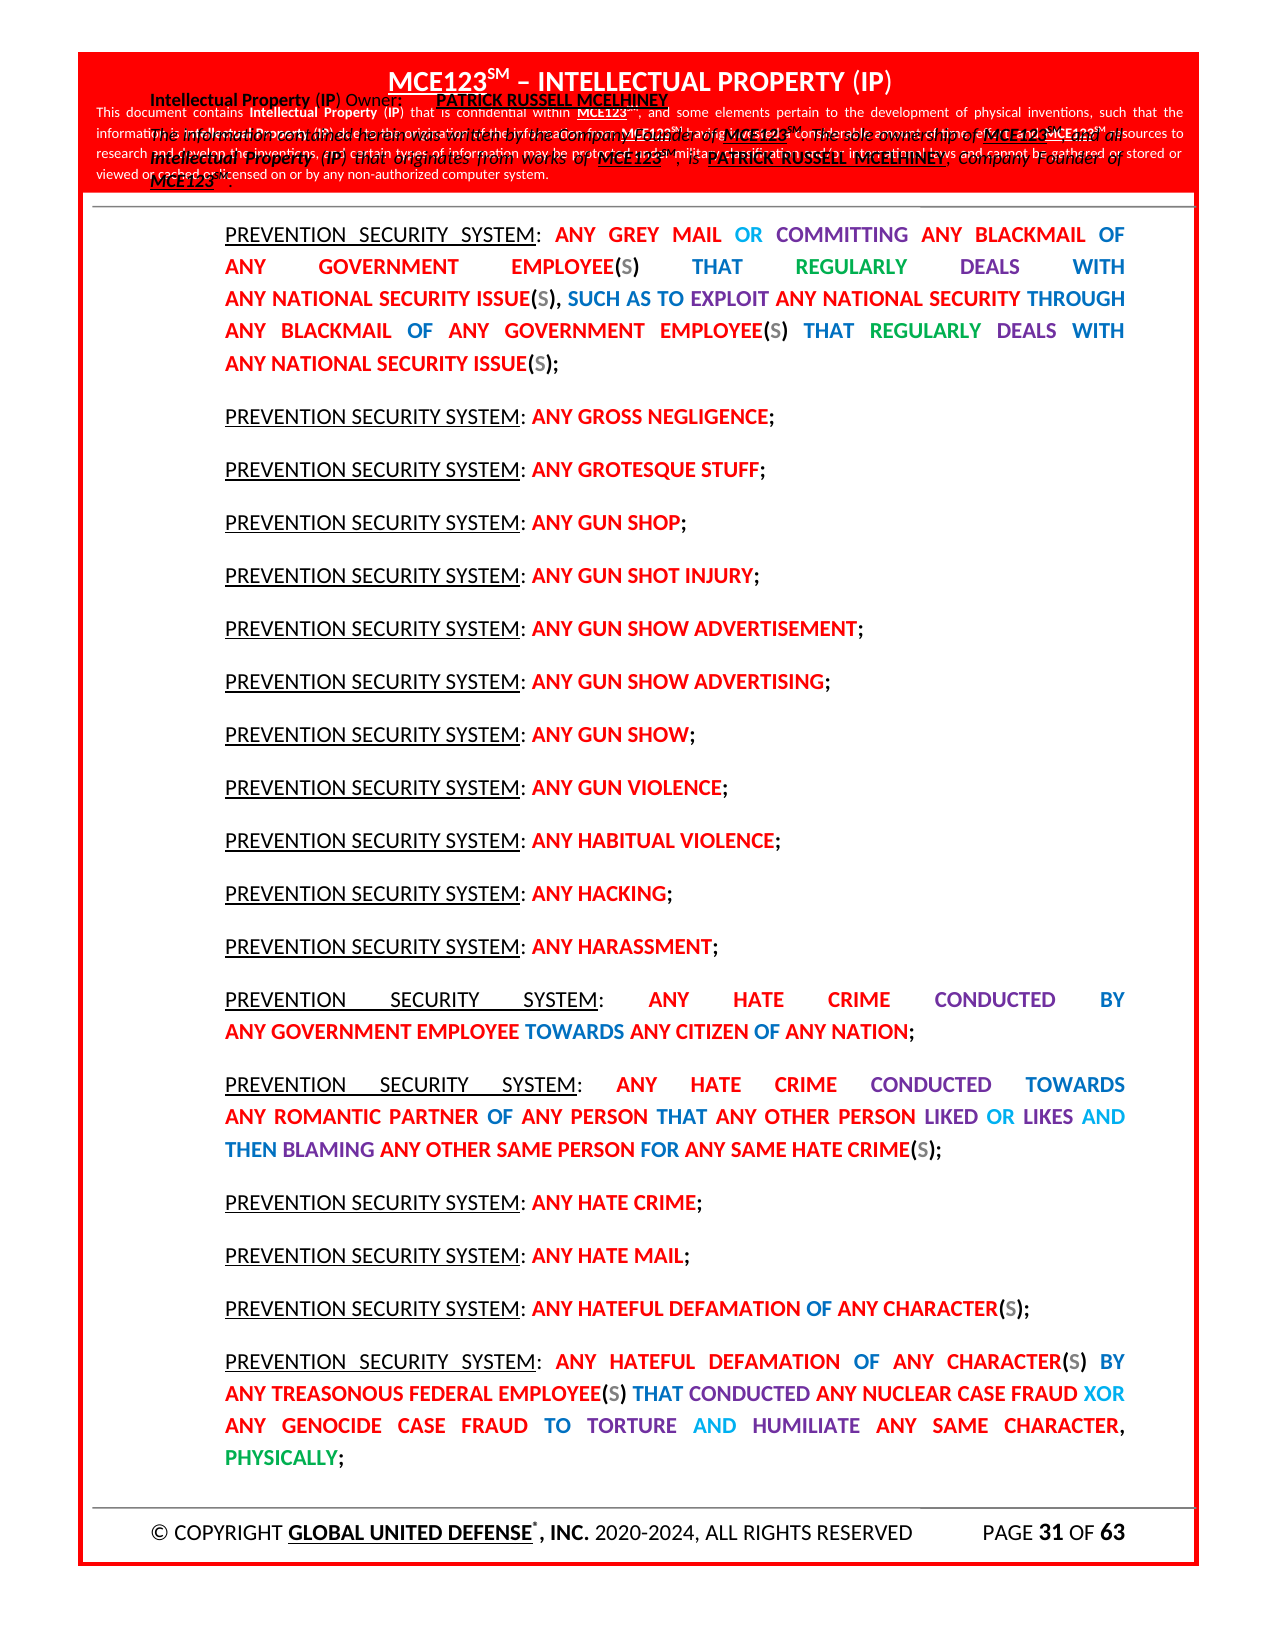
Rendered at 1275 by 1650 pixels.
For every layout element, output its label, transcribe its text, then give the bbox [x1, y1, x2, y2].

text PREVENTION SECURITY SYSTEM: ANY HATE CRIME CONDUCTED TOWARDS ANY ROMANTIC PARTNER OF ANY PERSON THAT ANY OTHER PERSON LIKED OR LIKES AND THEN BLAMING ANY OTHER SAME PERSON FOR ANY SAME HATE CRIME(S); [225, 1070, 1125, 1163]
text PREVENTION SECURITY SYSTEM: ANY HATEFUL DEFAMATION OF ANY CHARACTER(S); [225, 1294, 1125, 1322]
text PREVENTION SECURITY SYSTEM: ANY HATEFUL DEFAMATION OF ANY CHARACTER(S) BY ANY TREASONOUS FEDERAL EMPLOYEE(S) THAT CONDUCTED ANY NUCLEAR CASE FRAUD XOR ANY GENOCIDE CASE FRAUD TO TORTURE AND HUMILIATE ANY SAME CHARACTER, PHYSICALLY; [225, 1347, 1125, 1471]
text PREVENTION SECURITY SYSTEM: ANY GROTESQUE STUFF; [225, 455, 1125, 483]
text PREVENTION SECURITY SYSTEM: ANY HARASSMENT; [225, 932, 1125, 960]
text PREVENTION SECURITY SYSTEM: ANY GUN SHOW ADVERTISEMENT; [225, 614, 1125, 642]
text PREVENTION SECURITY SYSTEM: ANY GUN SHOW; [225, 720, 1125, 748]
text PREVENTION SECURITY SYSTEM: ANY HATE MAIL; [225, 1241, 1125, 1269]
text PREVENTION SECURITY SYSTEM: ANY GUN SHOT INJURY; [225, 561, 1125, 589]
text PREVENTION SECURITY SYSTEM: ANY GUN SHOW ADVERTISING; [225, 667, 1125, 695]
text PREVENTION SECURITY SYSTEM: ANY GROSS NEGLIGENCE; [225, 402, 1125, 430]
text PREVENTION SECURITY SYSTEM: ANY HATE CRIME CONDUCTED BY ANY GOVERNMENT EMPLOYEE TOWARDS ANY CITIZEN OF ANY NATION; [225, 985, 1125, 1045]
text PREVENTION SECURITY SYSTEM: ANY HATE CRIME; [225, 1188, 1125, 1216]
text PREVENTION SECURITY SYSTEM: ANY GUN SHOP; [225, 508, 1125, 536]
text PREVENTION SECURITY SYSTEM: ANY HABITUAL VIOLENCE; [225, 826, 1125, 854]
text PREVENTION SECURITY SYSTEM: ANY GREY MAIL OR COMMITTING ANY BLACKMAIL OF ANY GOVERNMENT EMPLOYEE(S) THAT REGULARLY DEALS WITH ANY NATIONAL SECURITY ISSUE(S), SUCH AS TO EXPLOIT ANY NATIONAL SECURITY THROUGH ANY BLACKMAIL OF ANY GOVERNMENT EMPLOYEE(S) THAT REGULARLY DEALS WITH ANY NATIONAL SECURITY ISSUE(S); [225, 220, 1125, 377]
text PREVENTION SECURITY SYSTEM: ANY GUN VIOLENCE; [225, 773, 1125, 801]
text PREVENTION SECURITY SYSTEM: ANY HACKING; [225, 879, 1125, 907]
